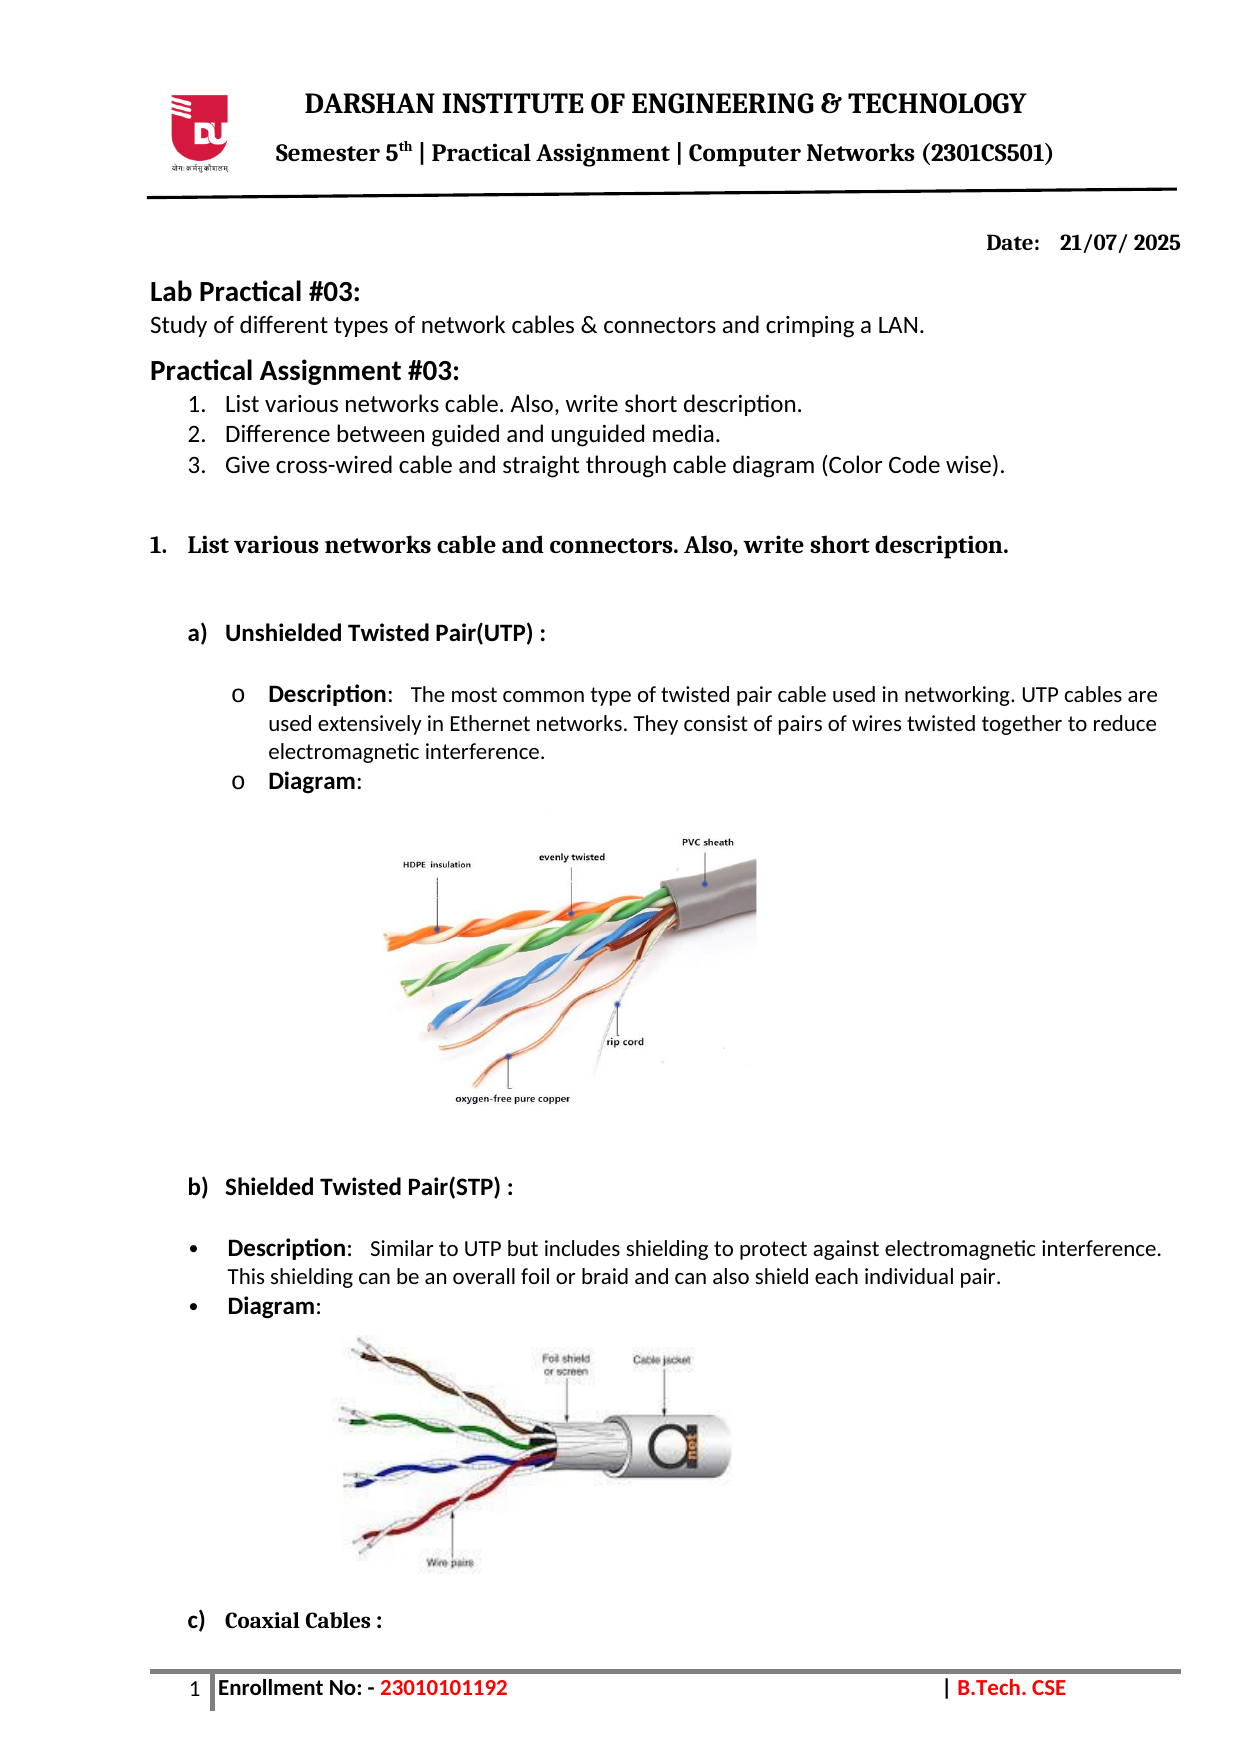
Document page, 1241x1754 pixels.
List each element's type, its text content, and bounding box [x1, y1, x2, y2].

list Diagram: [190, 1290, 1164, 1321]
subtitle List various networks cable and connectors. Also, write short description. [150, 531, 1181, 559]
text Lab Practical #03: [150, 273, 1189, 309]
text Practical Assignment #03: [150, 352, 1189, 388]
list Unshielded Twisted Pair(UTP) : [187, 617, 1181, 647]
list Shielded Twisted Pair(STP) : [187, 1171, 1181, 1201]
list List various networks cable. Also, write short description. [187, 388, 1181, 418]
text Study of different types of network cables & connectors and crimping a LAN. [150, 309, 1181, 339]
picture [381, 807, 757, 1110]
list Give cross-wired cable and straight through cable diagram (Color Code wise). [187, 449, 1181, 479]
picture [331, 1335, 733, 1574]
list Coaxial Cables : [187, 1604, 1181, 1634]
list Description: Similar to UTP but includes shielding to protect against electromagnetic interference. This shielding can be an overall foil or braid and can also shield each individual pair. [190, 1232, 1164, 1290]
list Difference between guided and unguided media. [187, 418, 1181, 449]
list Diagram: [231, 766, 1181, 797]
picture [150, 70, 242, 196]
list Description: The most common type of twisted pair cable used in networking. UTP cables are used extensively in Ethernet networks. They consist of pairs of wires twisted together to reduce electromagnetic interference. [231, 678, 1181, 766]
